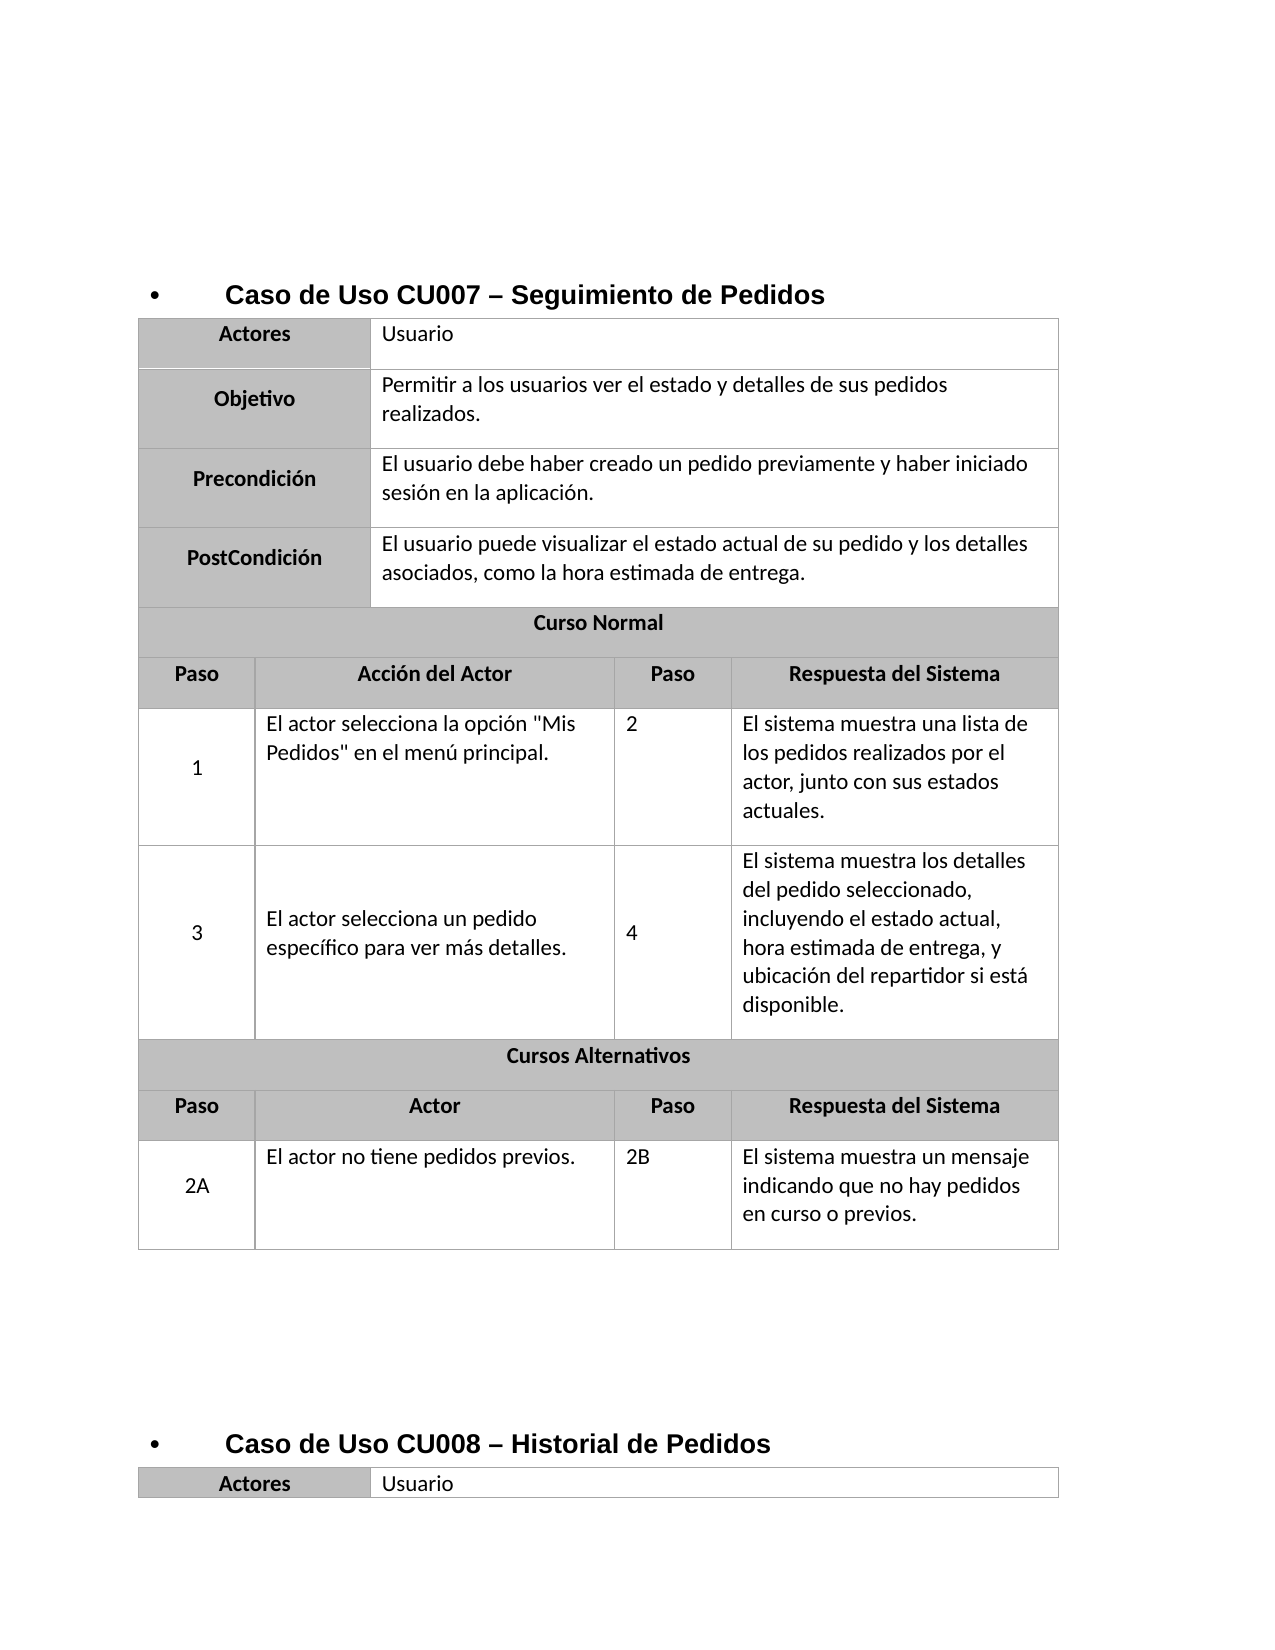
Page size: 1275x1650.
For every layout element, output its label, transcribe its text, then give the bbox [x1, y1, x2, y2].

table_cell 2B [615, 1141, 731, 1248]
table_cell El actor no tiene pedidos previos. [256, 1141, 614, 1248]
table_cell PostCondición [139, 528, 370, 607]
table_cell El sistema muestra un mensaje indicando que no hay pedidos en curso o previos. [732, 1141, 1058, 1248]
table_cell 1 [139, 709, 254, 845]
table_cell Curso Normal [139, 608, 1058, 657]
table_cell El actor selecciona la opción "Mis Pedidos" en el menú principal. [256, 709, 614, 845]
table_cell Respuesta del Sistema [732, 1091, 1058, 1140]
table_header Usuario [371, 1468, 1058, 1497]
table_header Actores [139, 319, 370, 368]
table_cell Paso [615, 658, 731, 708]
table_cell Paso [615, 1091, 731, 1140]
table_cell Paso [139, 1091, 254, 1140]
table_cell El sistema muestra los detalles del pedido seleccionado, incluyendo el estado actual, hora estimada de entrega, y ubicación del repartidor si está disponible. [732, 846, 1058, 1039]
table_cell 2 [615, 709, 731, 845]
table_cell Permitir a los usuarios ver el estado y detalles de sus pedidos realizados. [371, 370, 1058, 448]
table_cell El sistema muestra una lista de los pedidos realizados por el actor, junto con sus estados actuales. [732, 709, 1058, 845]
table_cell 2A [139, 1141, 254, 1248]
table_cell Acción del Actor [256, 658, 614, 708]
table_header Usuario [371, 319, 1058, 368]
table_cell Objetivo [139, 370, 370, 448]
table_cell 3 [139, 846, 254, 1039]
list Caso de Uso CU008 – Historial de Pedidos [150, 1423, 1125, 1461]
table_cell El usuario puede visualizar el estado actual de su pedido y los detalles asociados, como la hora estimada de entrega. [371, 528, 1058, 607]
table_cell Respuesta del Sistema [732, 658, 1058, 708]
list Caso de Uso CU007 – Seguimiento de Pedidos [150, 274, 1125, 312]
table_cell El usuario debe haber creado un pedido previamente y haber iniciado sesión en la aplicación. [371, 449, 1058, 527]
table_cell Precondición [139, 449, 370, 527]
table_cell Paso [139, 658, 254, 708]
table_cell Cursos Alternativos [139, 1040, 1058, 1090]
table_header Actores [139, 1468, 370, 1497]
table_cell 4 [615, 846, 731, 1039]
table_cell Actor [256, 1091, 614, 1140]
table_cell El actor selecciona un pedido específico para ver más detalles. [256, 846, 614, 1039]
